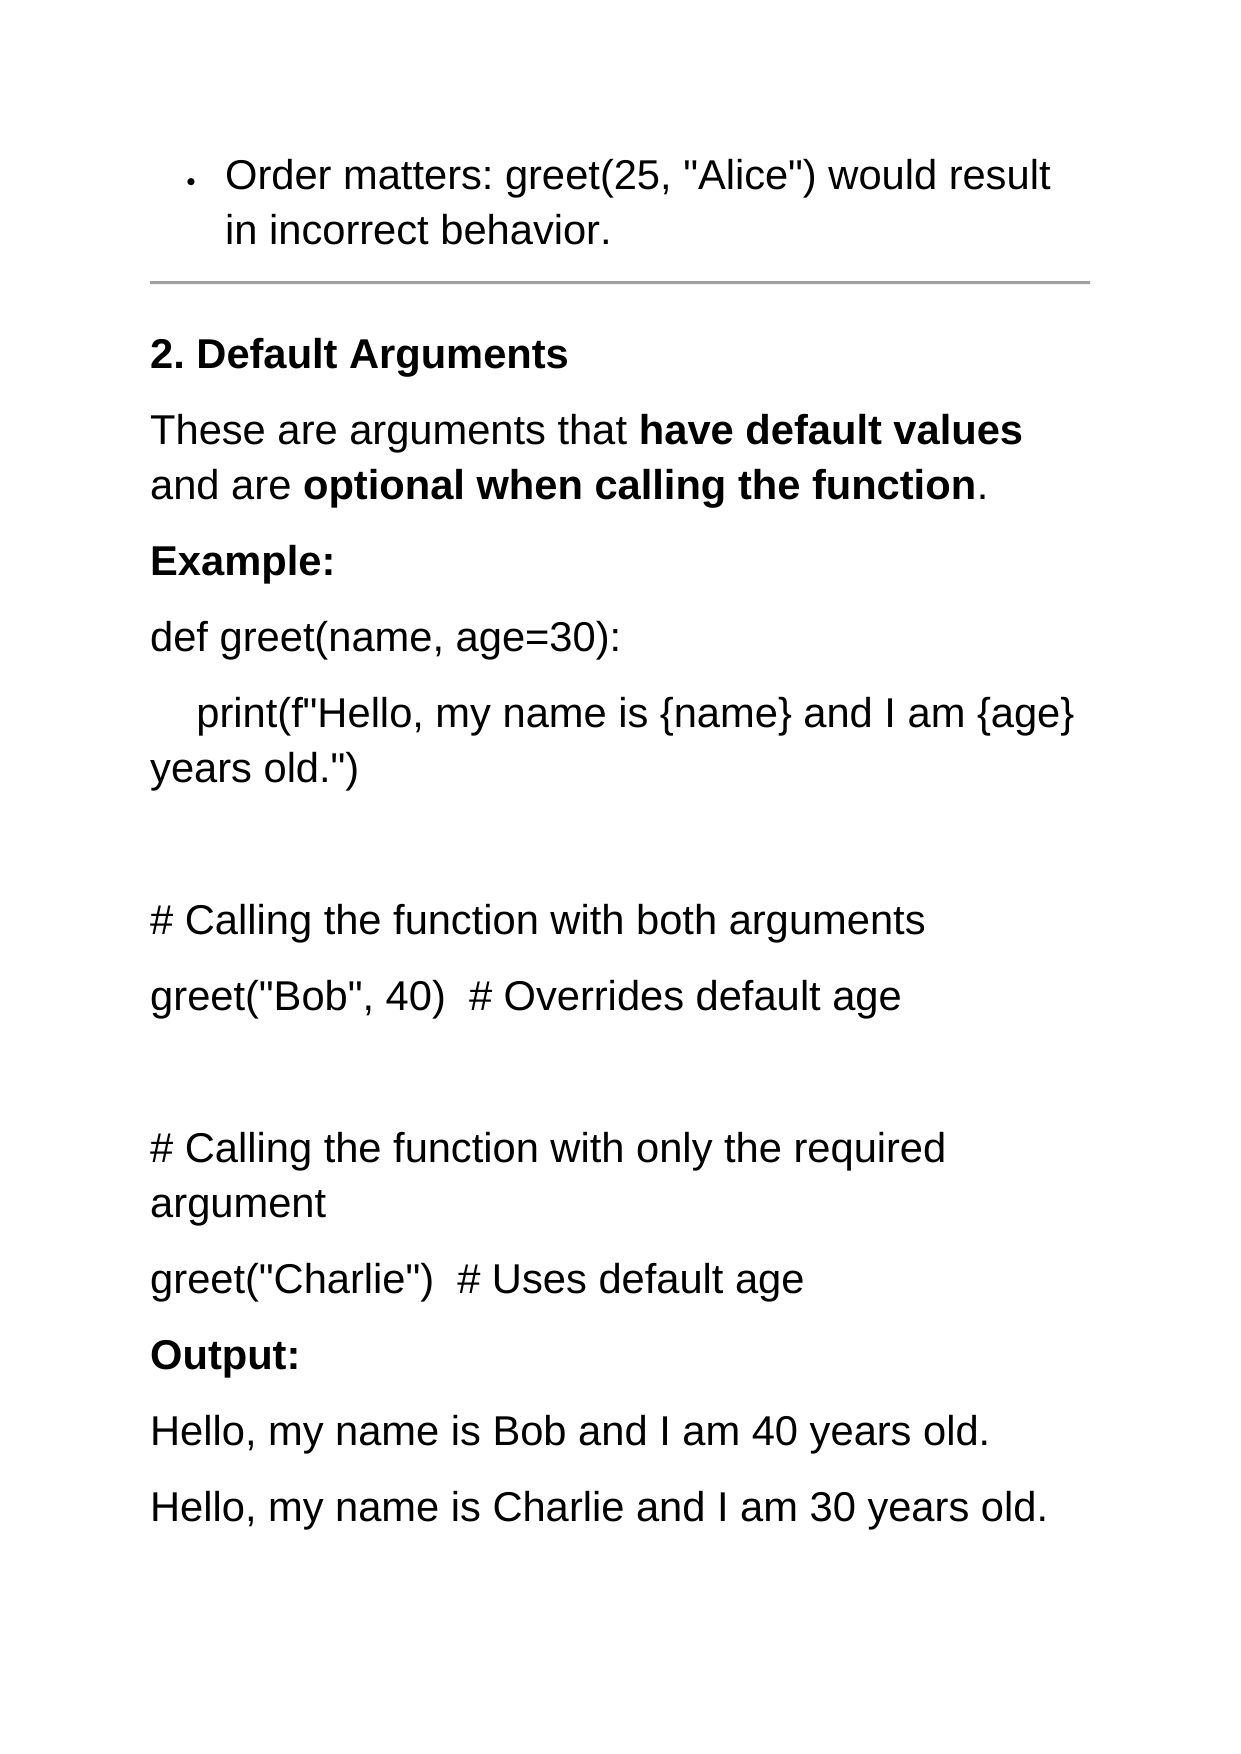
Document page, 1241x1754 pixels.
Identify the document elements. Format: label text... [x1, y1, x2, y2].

text def greet(name, age=30): [150, 612, 1090, 660]
text Hello, my name is Charlie and I am 30 years old. [150, 1482, 1090, 1530]
text greet("Bob", 40) # Overrides default age [150, 971, 1090, 1019]
text 2. Default Arguments [150, 329, 1090, 377]
text Output: [150, 1330, 1090, 1378]
text greet("Charlie") # Uses default age [150, 1254, 1090, 1302]
text Example: [150, 536, 1090, 584]
text print(f"Hello, my name is {name} and I am {age} years old.") [150, 688, 1090, 791]
text # Calling the function with both arguments [150, 895, 1090, 943]
list Order matters: greet(25, "Alice") would result in incorrect behavior. [187, 150, 1090, 253]
text These are arguments that have default values and are optional when calling the function. [150, 405, 1090, 508]
text # Calling the function with only the required argument [150, 1123, 1090, 1226]
text Hello, my name is Bob and I am 40 years old. [150, 1406, 1090, 1454]
